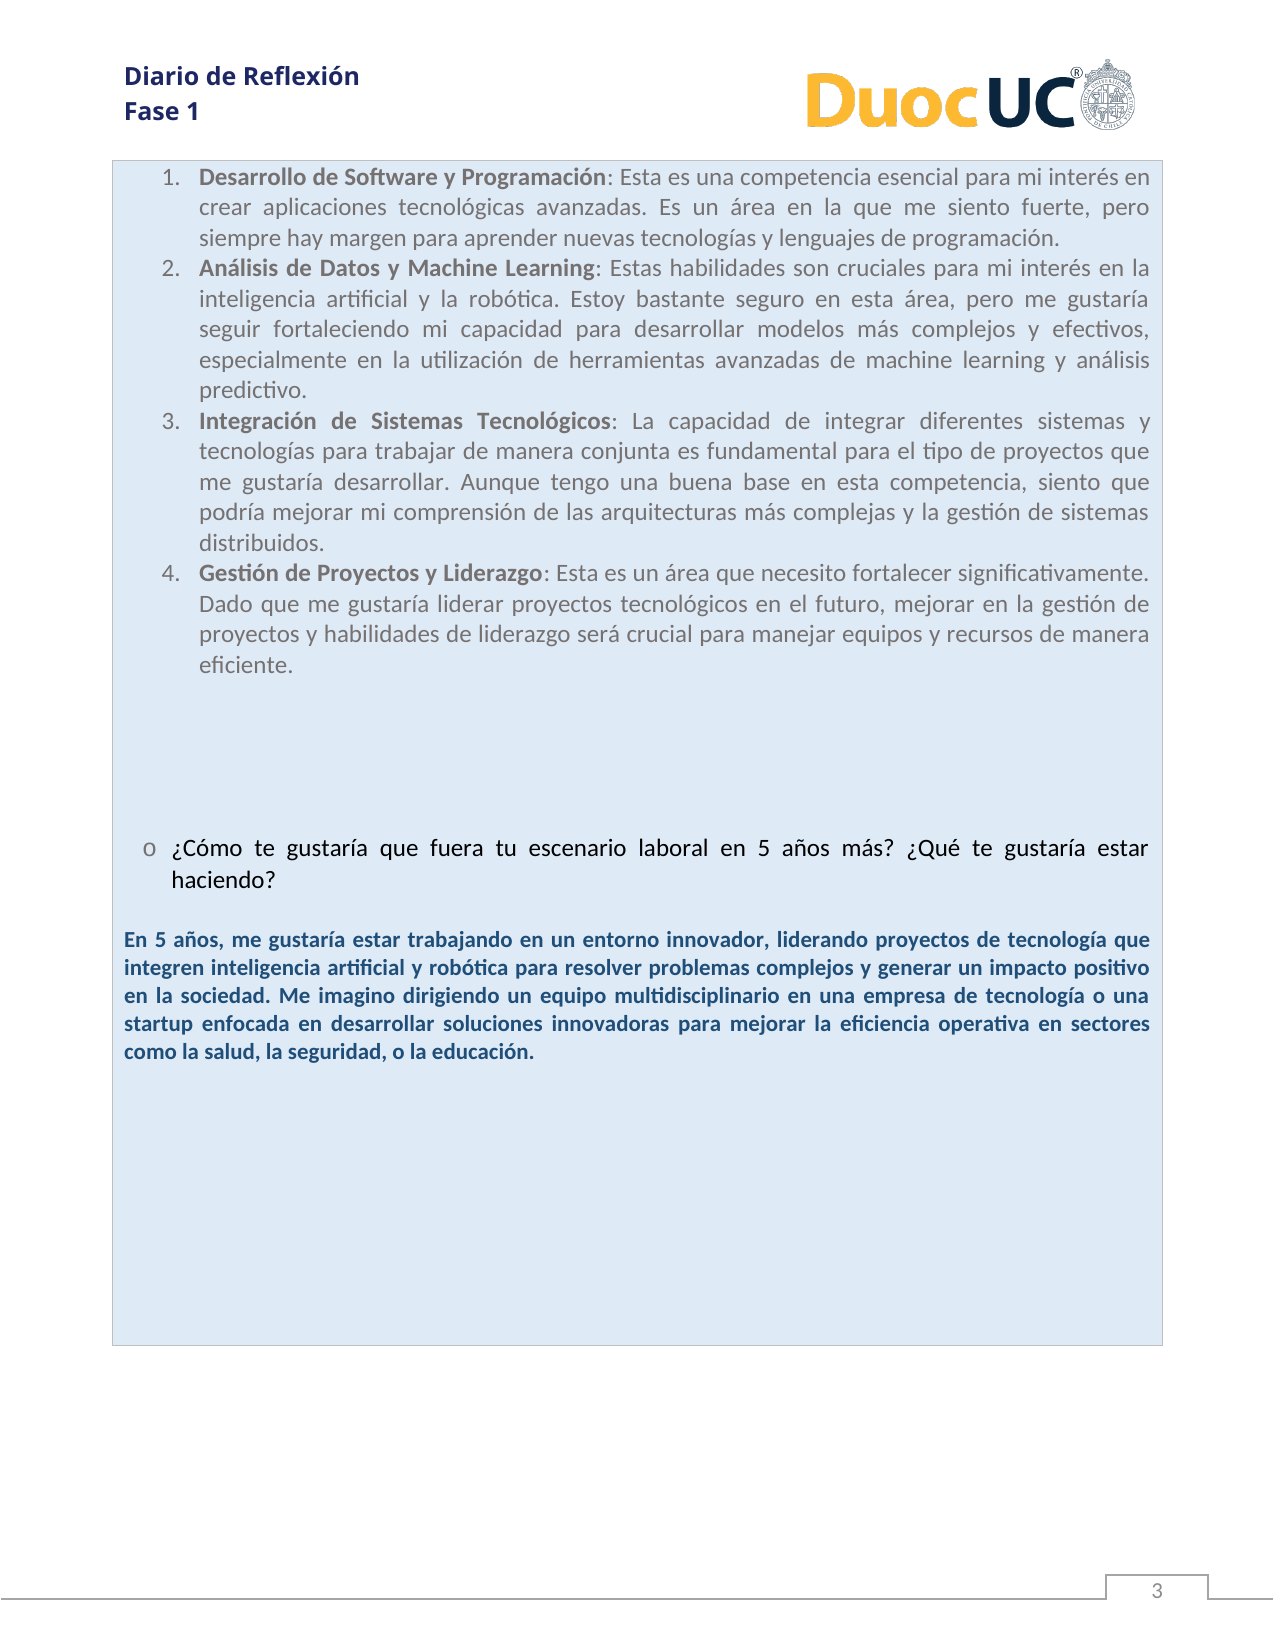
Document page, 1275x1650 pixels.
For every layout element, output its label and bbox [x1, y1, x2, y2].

picture [807, 59, 1135, 130]
table_cell [113, 161, 1162, 1345]
